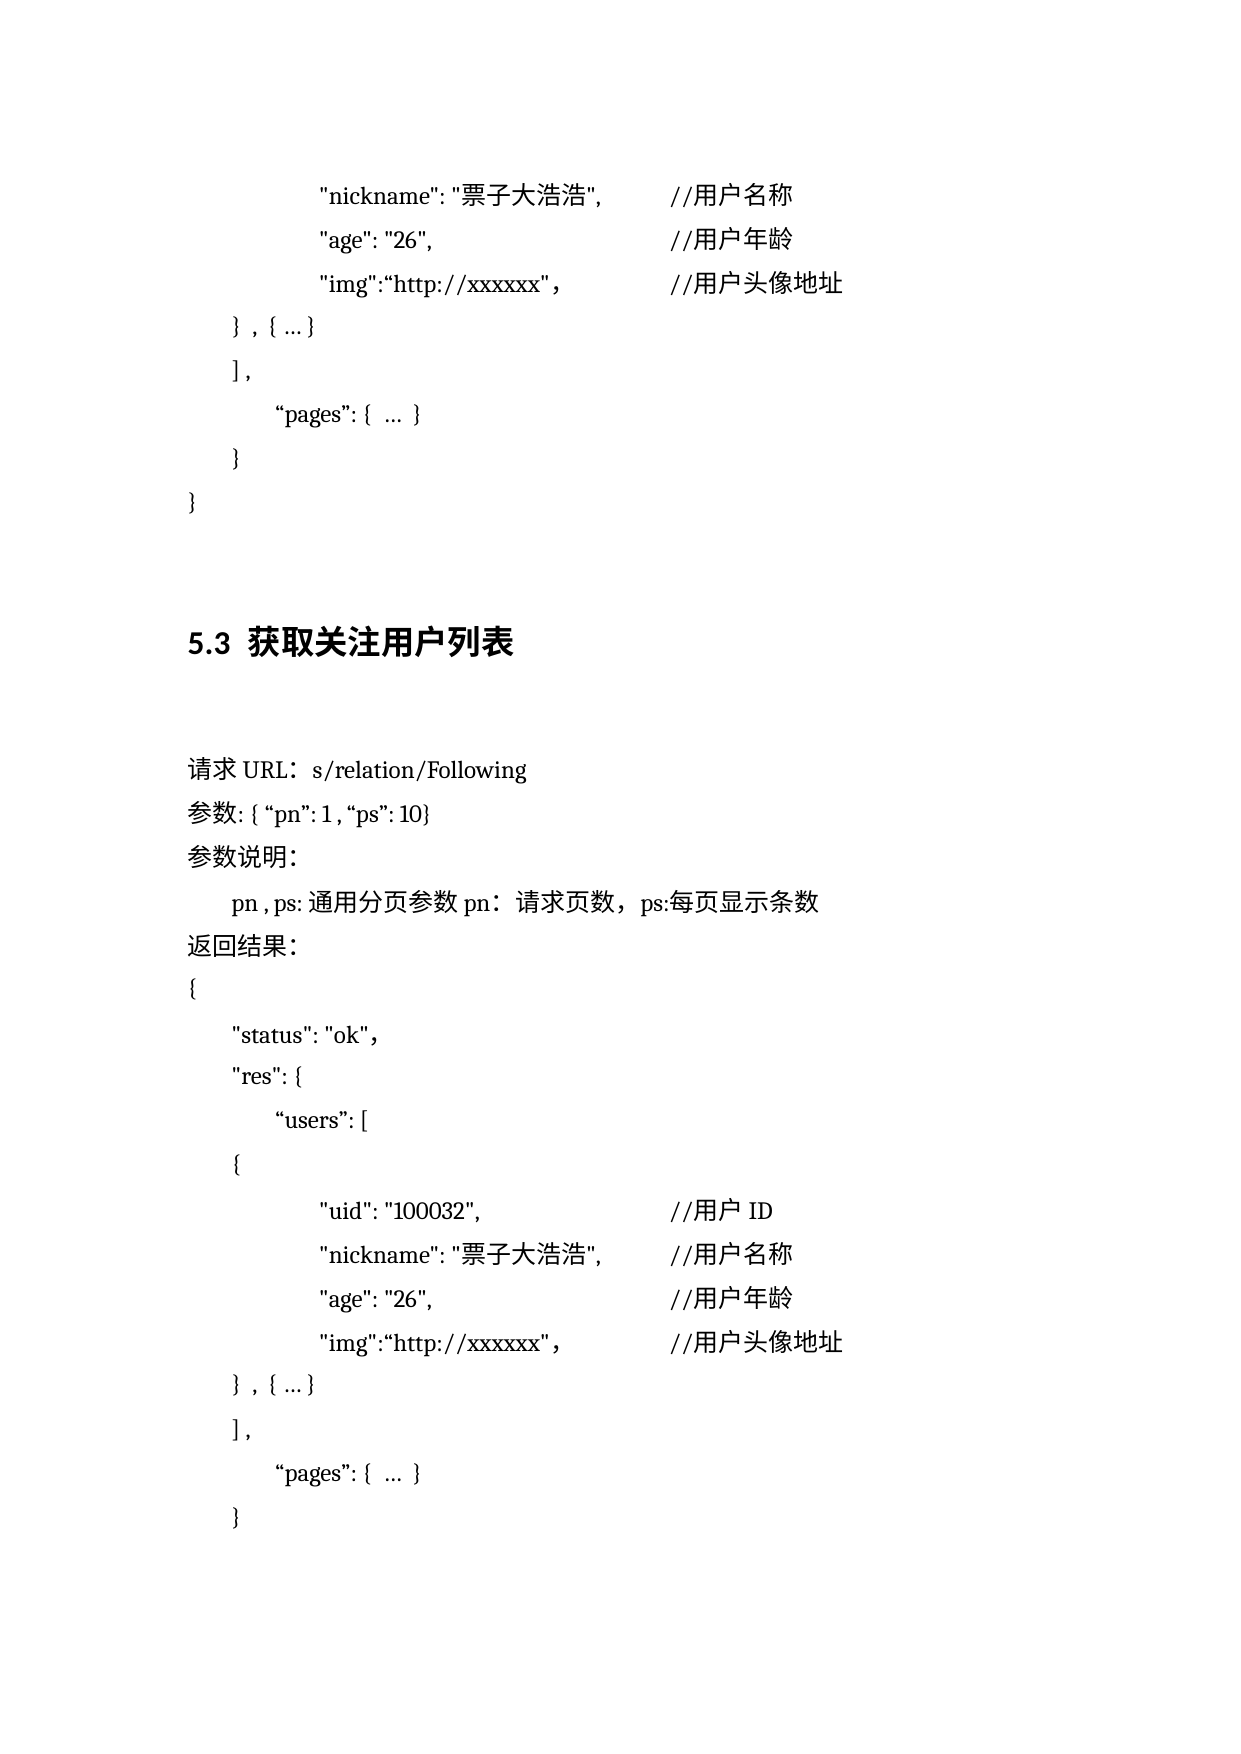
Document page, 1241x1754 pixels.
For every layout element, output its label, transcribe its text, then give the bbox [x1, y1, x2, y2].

text "age": "26", //用户年龄 [187, 1275, 1053, 1319]
text “pages”: { … } [187, 1451, 1053, 1495]
subtitle 获取关注用户列表 [187, 596, 1053, 684]
text "status": "ok"， [187, 1010, 1053, 1054]
text "nickname": "票子大浩浩", //用户名称 [187, 172, 1053, 216]
text 参数: { “pn”: 1 , “ps”: 10} [187, 790, 1053, 834]
text 参数说明： [187, 834, 1053, 878]
text "nickname": "票子大浩浩", //用户名称 [187, 1231, 1053, 1275]
text } [187, 1495, 1053, 1539]
text ] , [187, 348, 1053, 392]
text 返回结果： [187, 922, 1053, 966]
text pn , ps: 通用分页参数pn：请求页数，ps:每页显示条数 [187, 878, 1053, 922]
text "age": "26", //用户年龄 [187, 216, 1053, 260]
text } , { … } [187, 304, 1053, 348]
text { [187, 966, 1053, 1010]
text "img":“http://xxxxxx"， //用户头像地址 [187, 260, 1053, 304]
text { [187, 1142, 1053, 1187]
text "img":“http://xxxxxx"， //用户头像地址 [187, 1319, 1053, 1363]
text “users”: [ [187, 1098, 1053, 1142]
text } [187, 480, 1053, 524]
text } , { … } [187, 1363, 1053, 1407]
text 请求URL：s/relation/Following [187, 746, 1053, 790]
text "uid": "100032", //用户ID [187, 1187, 1053, 1231]
text ] , [187, 1407, 1053, 1451]
text } [187, 436, 1053, 480]
text "res": { [187, 1054, 1053, 1098]
text “pages”: { … } [187, 392, 1053, 436]
